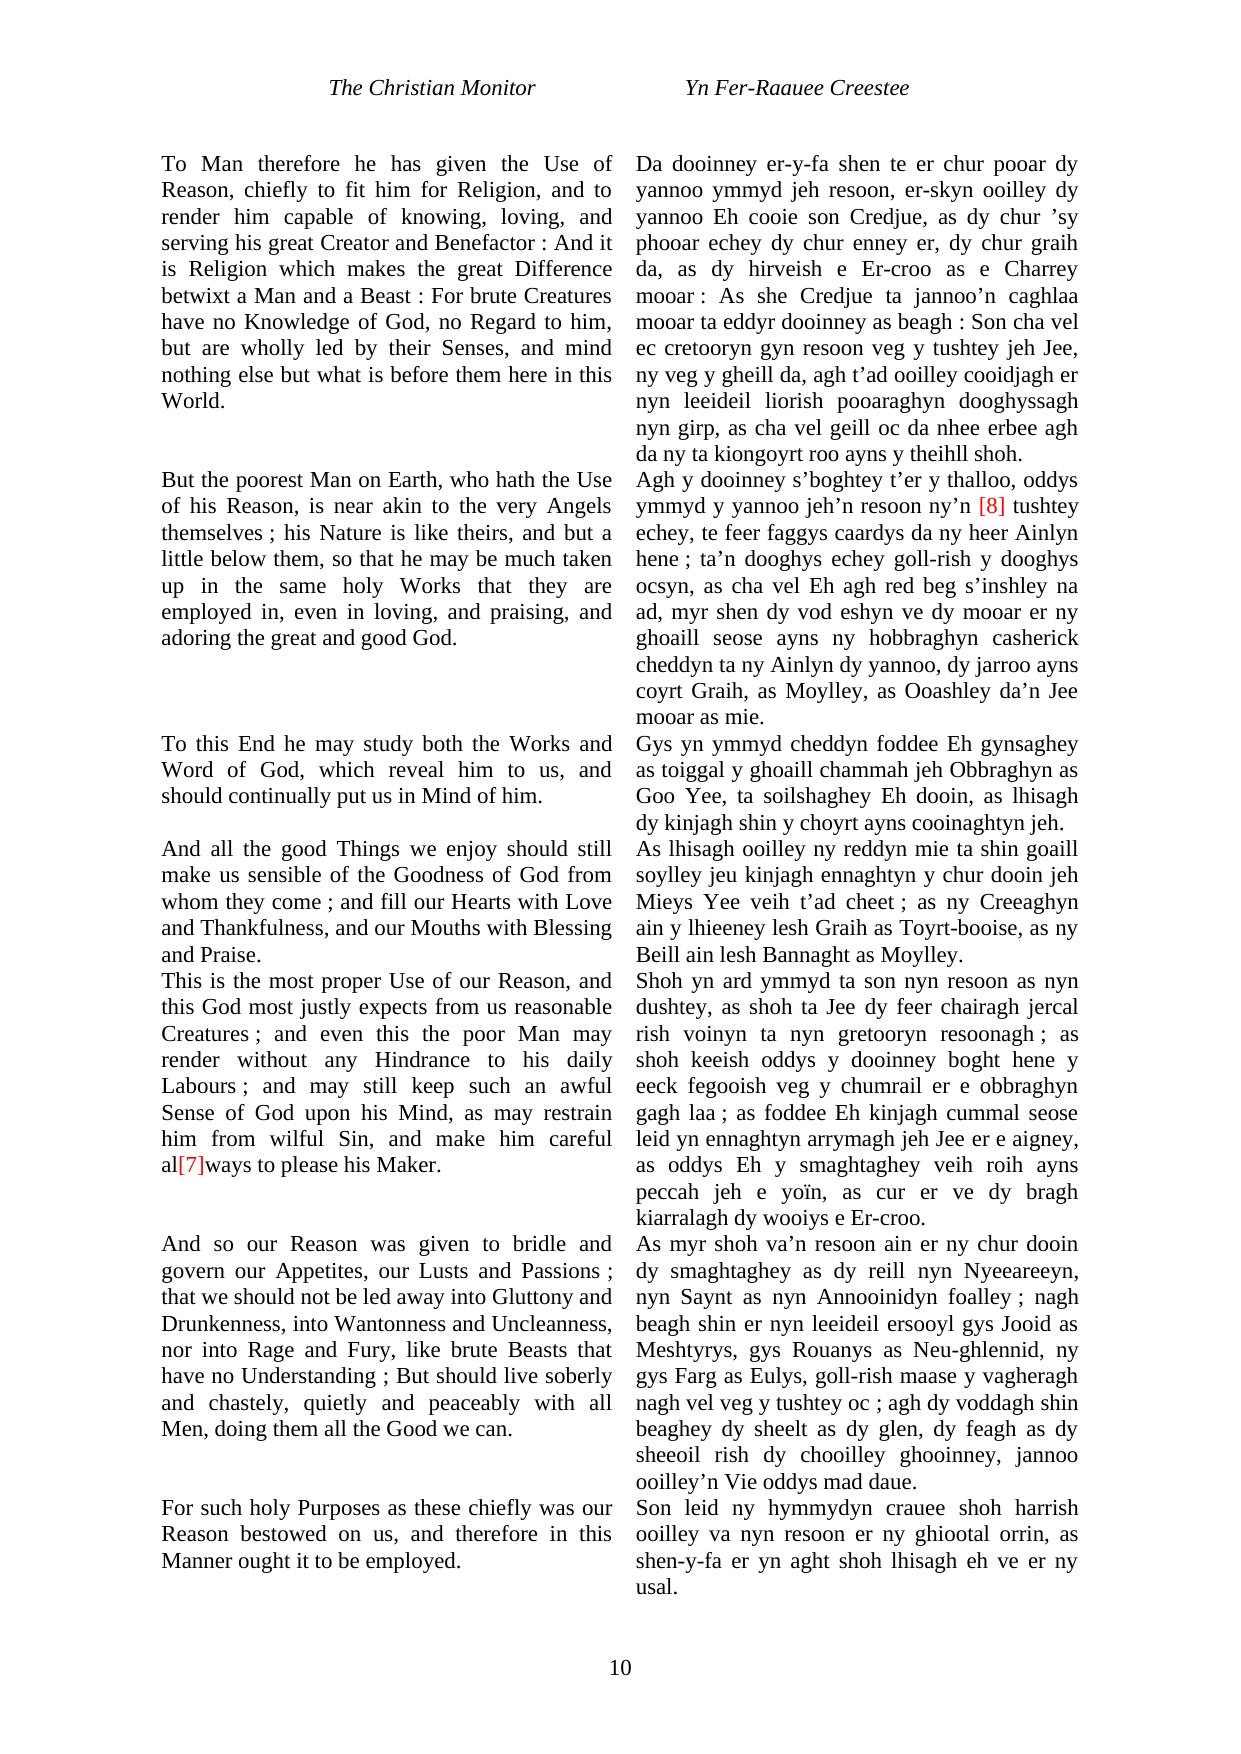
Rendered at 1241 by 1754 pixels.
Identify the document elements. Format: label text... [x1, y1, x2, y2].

table_cell Da dooinney er-y-fa shen te er chur pooar dy yannoo ymmyd jeh resoon, er-skyn ooilley dy yannoo Eh cooie son Credjue, as dy chur ’sy phooar echey dy chur enney er, dy chur graih da, as dy hirveish e Er-croo as e Charrey mooar : As she Credjue ta jannoo’n caghlaa mooar ta eddyr dooinney as beagh : Son cha vel ec cretooryn gyn resoon veg y tushtey jeh Jee, ny veg y gheill da, agh t’ad ooilley cooidjagh er nyn leeideil liorish pooaraghyn dooghyssagh nyn girp, as cha vel geill oc da nhee erbee agh da ny ta kiongoyrt roo ayns y theihll shoh. [624, 150, 1090, 466]
table_cell This is the most proper Use of our Reason, and this God most justly expects from us reasonable Creatures ; and even this the poor Man may render without any Hindrance to his daily Labours ; and may still keep such an awful Sense of God upon his Mind, as may restrain him from wilful Sin, and make him careful al[7]ways to please his Maker. [150, 967, 624, 1231]
table_cell As lhisagh ooilley ny reddyn mie ta shin goaill soylley jeu kinjagh ennaghtyn y chur dooin jeh Mieys Yee veih t’ad cheet ; as ny Creeaghyn ain y lhieeney lesh Graih as Toyrt-booise, as ny Beill ain lesh Bannaght as Moylley. [624, 835, 1090, 967]
table_cell As myr shoh va’n resoon ain er ny chur dooin dy smaghtaghey as dy reill nyn Nyeeareeyn, nyn Saynt as nyn Annooinidyn foalley ; nagh beagh shin er nyn leeideil ersooyl gys Jooid as Meshtyrys, gys Rouanys as Neu-ghlennid, ny gys Farg as Eulys, goll-rish maase y vagheragh nagh vel veg y tushtey oc ; agh dy voddagh shin beaghey dy sheelt as dy glen, dy feagh as dy sheeoil rish dy chooilley ghooinney, jannoo ooilley’n Vie oddys mad daue. [624, 1231, 1090, 1494]
table_cell And so our Reason was given to bridle and govern our Appetites, our Lusts and Passions ; that we should not be led away into Gluttony and Drunkenness, into Wantonness and Uncleanness, nor into Rage and Fury, like brute Beasts that have no Understanding ; But should live soberly and chastely, quietly and peaceably with all Men, doing them all the Good we can. [150, 1231, 624, 1494]
table_cell For such holy Purposes as these chiefly was our Reason bestowed on us, and therefore in this Manner ought it to be employed. [150, 1494, 624, 1599]
table_cell Gys yn ymmyd cheddyn foddee Eh gynsaghey as toiggal y ghoaill chammah jeh Obbraghyn as Goo Yee, ta soilshaghey Eh dooin, as lhisagh dy kinjagh shin y choyrt ayns cooinaghtyn jeh. [624, 730, 1090, 835]
table_cell To Man therefore he has given the Use of Reason, chiefly to fit him for Religion, and to render him capable of knowing, loving, and serving his great Creator and Benefactor : And it is Religion which makes the great Difference betwixt a Man and a Beast : For brute Creatures have no Knowledge of God, no Regard to him, but are wholly led by their Senses, and mind nothing else but what is before them here in this World. [150, 150, 624, 466]
table_cell Son leid ny hymmydyn crauee shoh harrish ooilley va nyn resoon er ny ghiootal orrin, as shen-y-fa er yn aght shoh lhisagh eh ve er ny usal. [624, 1494, 1090, 1599]
table_cell Shoh yn ard ymmyd ta son nyn resoon as nyn dushtey, as shoh ta Jee dy feer chairagh jercal rish voinyn ta nyn gretooryn resoonagh ; as shoh keeish oddys y dooinney boght hene y eeck fegooish veg y chumrail er e obbraghyn gagh laa ; as foddee Eh kinjagh cummal seose leid yn ennaghtyn arrymagh jeh Jee er e aigney, as oddys Eh y smaghtaghey veih roih ayns peccah jeh e yoïn, as cur er ve dy bragh kiarralagh dy wooiys e Er-croo. [624, 967, 1090, 1231]
table_cell Agh y dooinney s’boghtey t’er y thalloo, oddys ymmyd y yannoo jeh’n resoon ny’n [8] tushtey echey, te feer faggys caardys da ny heer Ainlyn hene ; ta’n dooghys echey goll-rish y dooghys ocsyn, as cha vel Eh agh red beg s’inshley na ad, myr shen dy vod eshyn ve dy mooar er ny ghoaill seose ayns ny hobbraghyn casherick cheddyn ta ny Ainlyn dy yannoo, dy jarroo ayns coyrt Graih, as Moylley, as Ooashley da’n Jee mooar as mie. [624, 466, 1090, 730]
table_cell And all the good Things we enjoy should still make us sensible of the Goodness of God from whom they come ; and fill our Hearts with Love and Thankfulness, and our Mouths with Blessing and Praise. [150, 835, 624, 967]
table_cell To this End he may study both the Works and Word of God, which reveal him to us, and should continually put us in Mind of him. [150, 730, 624, 835]
table_cell But the poorest Man on Earth, who hath the Use of his Reason, is near akin to the very Angels themselves ; his Nature is like theirs, and but a little below them, so that he may be much taken up in the same holy Works that they are employed in, even in loving, and praising, and adoring the great and good God. [150, 466, 624, 730]
